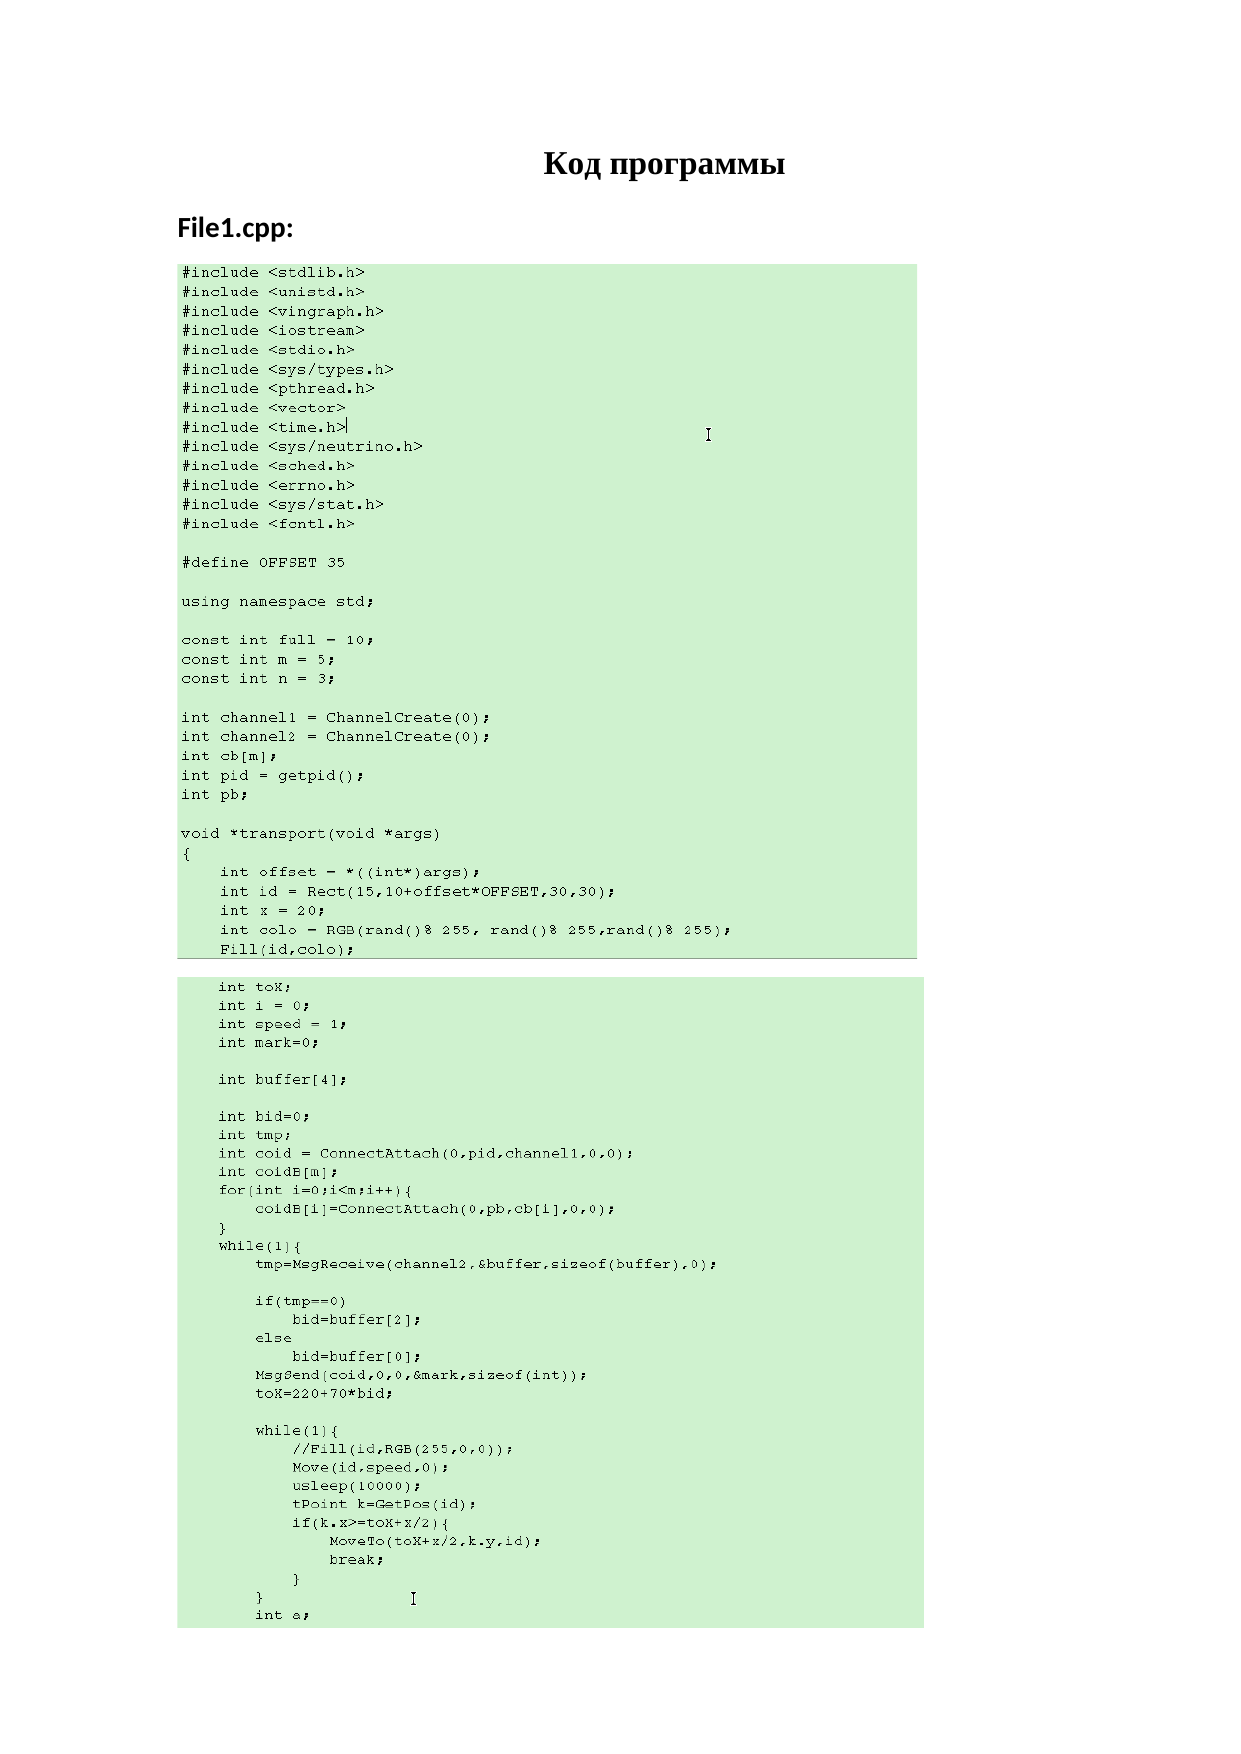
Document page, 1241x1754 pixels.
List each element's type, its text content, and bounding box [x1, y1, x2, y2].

text File1.cpp: [177, 209, 1152, 245]
picture [177, 264, 918, 959]
picture [177, 977, 924, 1628]
subtitle Код программы [177, 143, 1152, 181]
